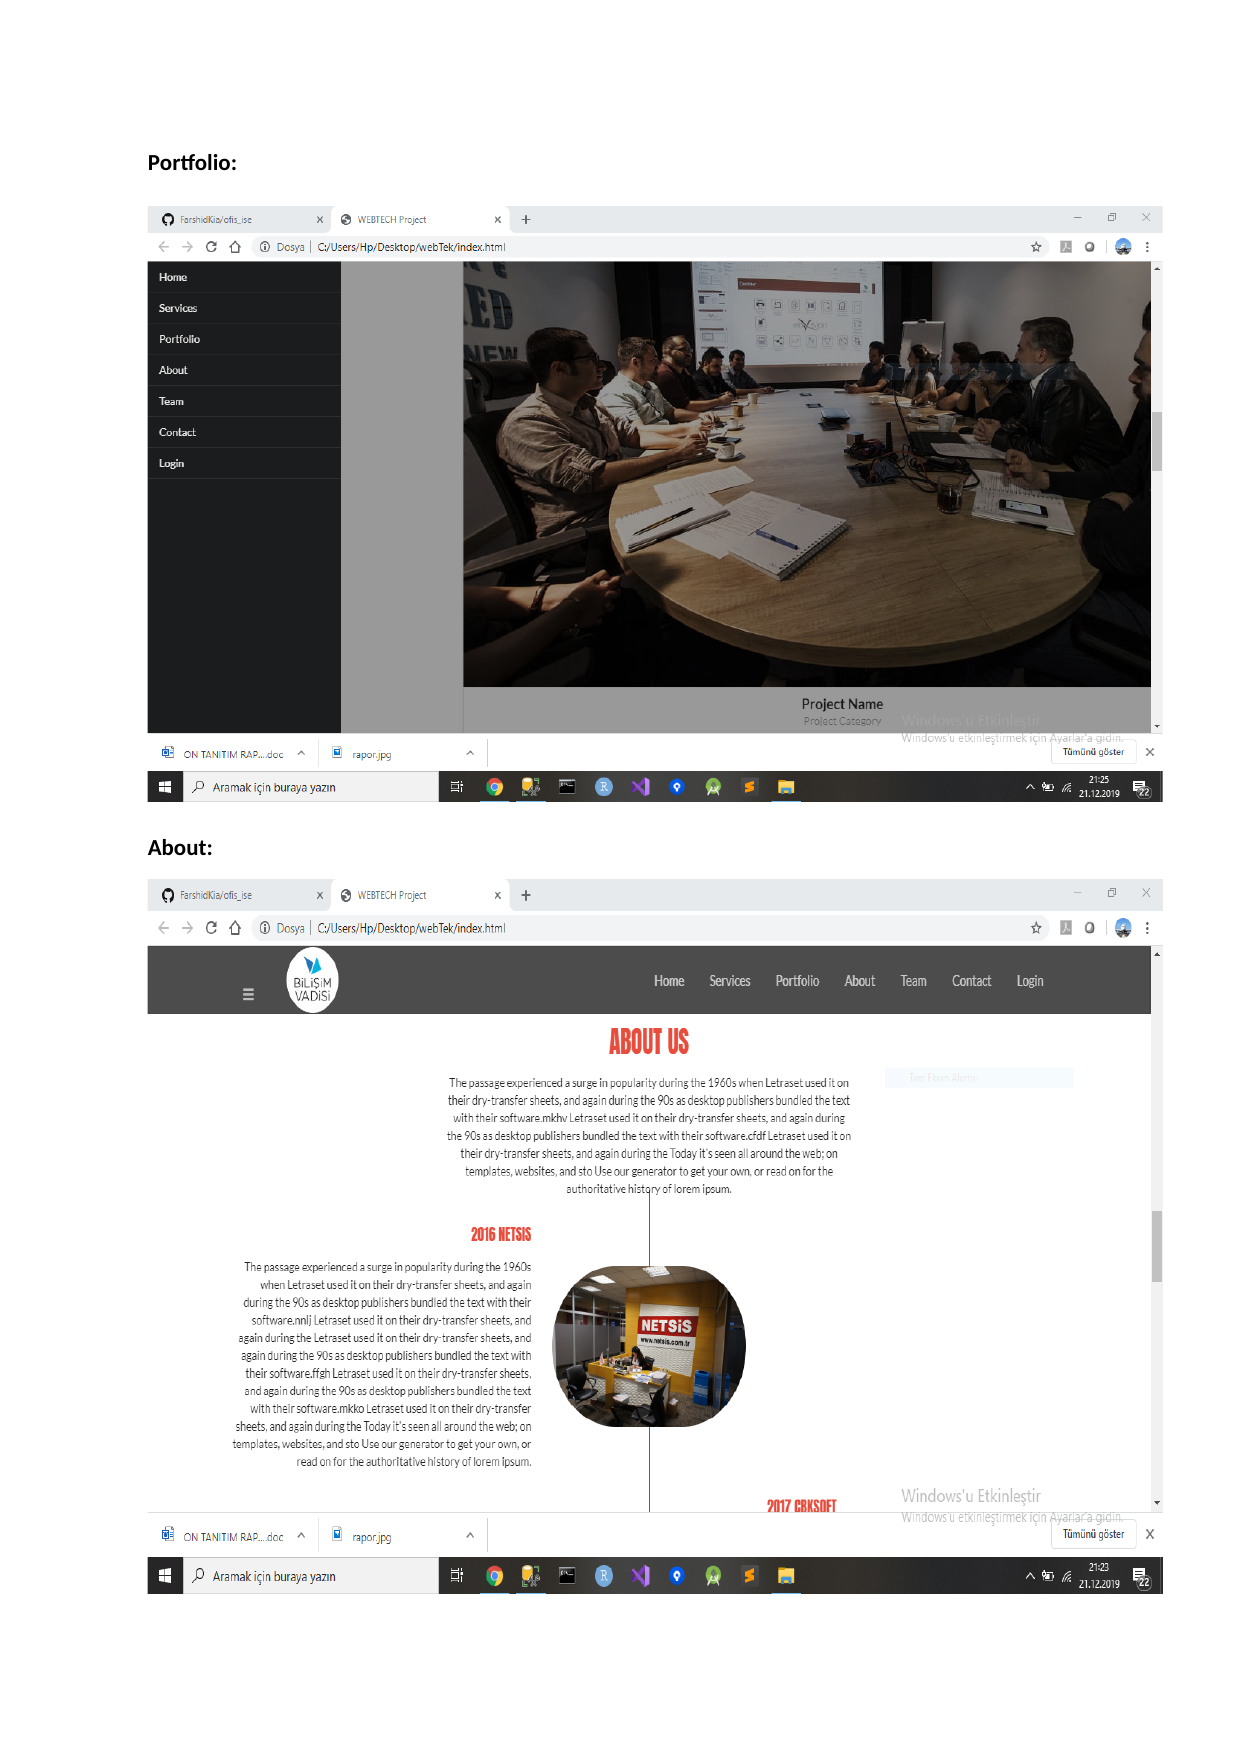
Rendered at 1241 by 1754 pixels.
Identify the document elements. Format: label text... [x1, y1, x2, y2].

text About: [148, 833, 1093, 861]
picture [147, 206, 1163, 802]
picture [147, 879, 1163, 1594]
text Portfolio: [148, 148, 1093, 176]
